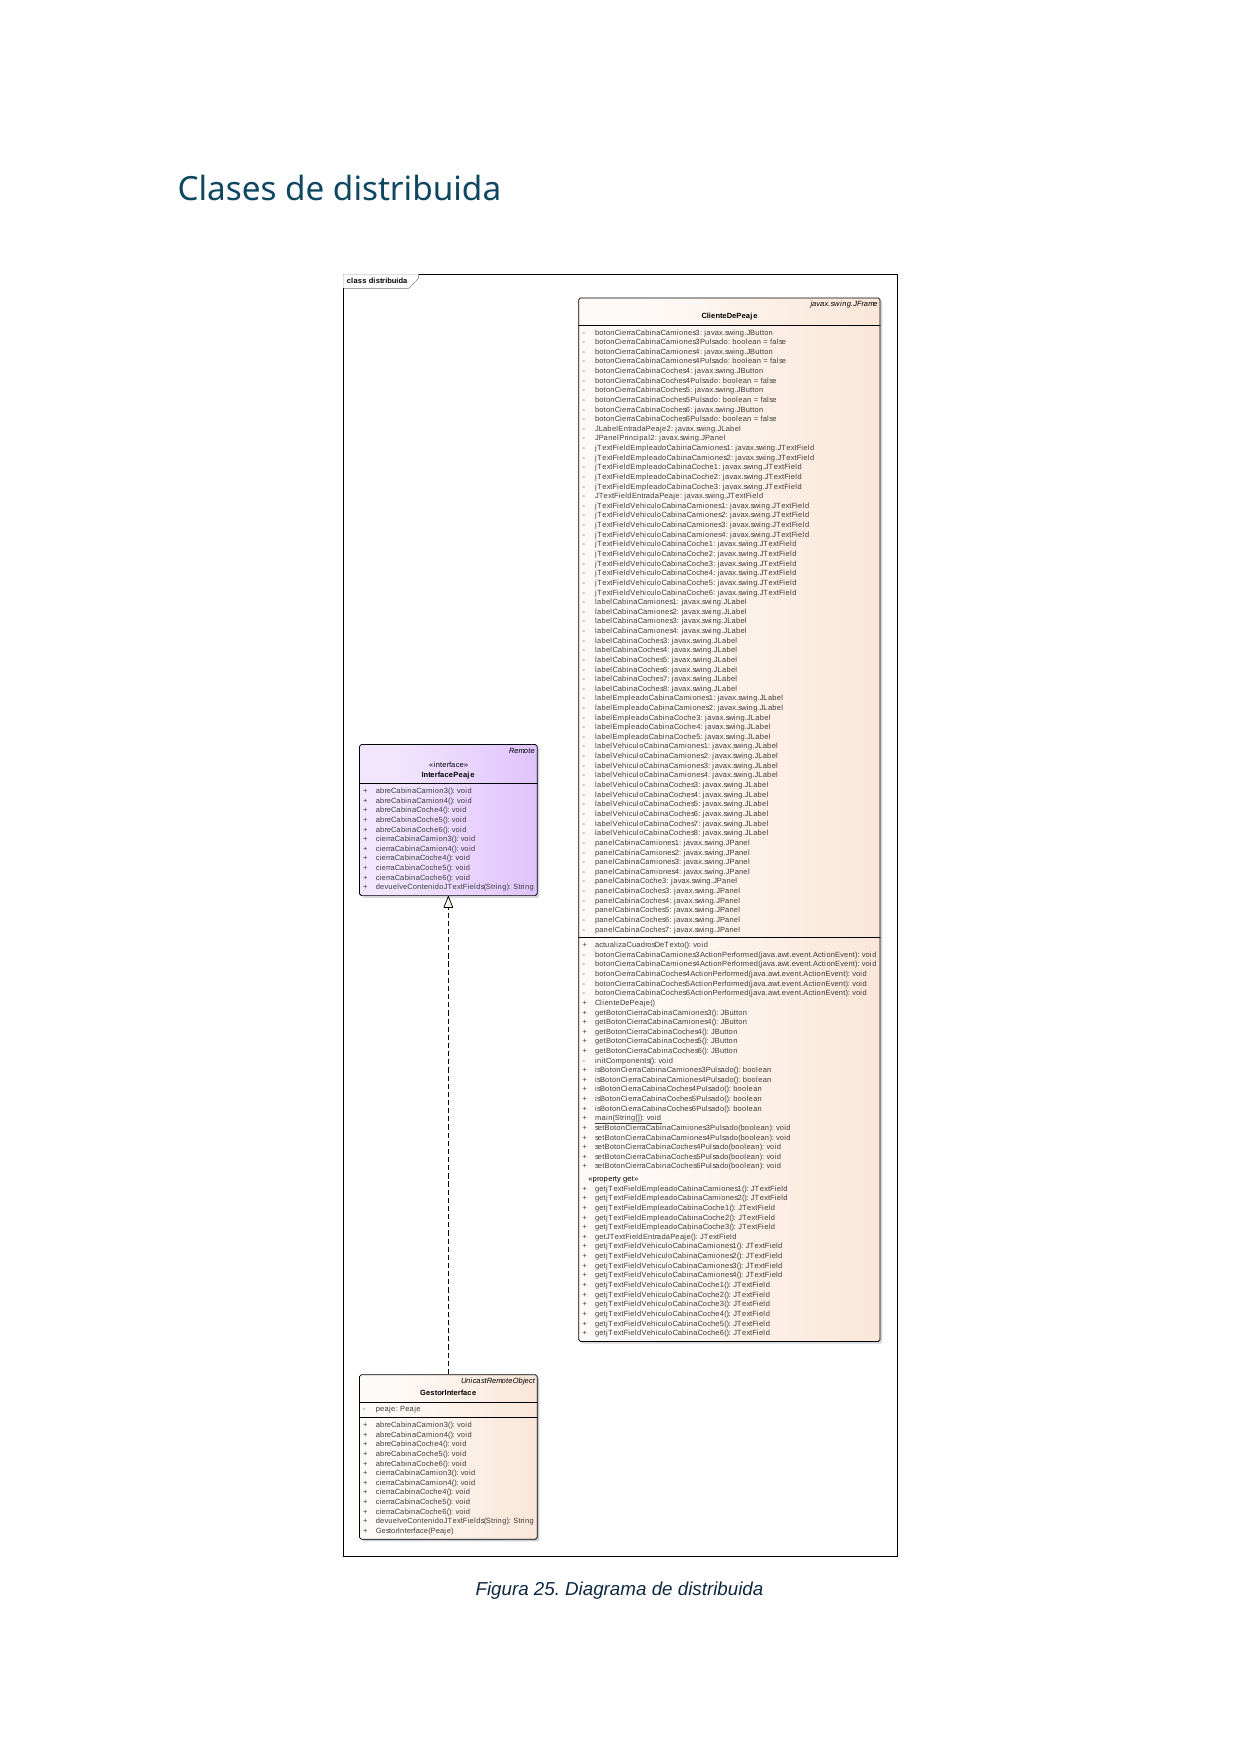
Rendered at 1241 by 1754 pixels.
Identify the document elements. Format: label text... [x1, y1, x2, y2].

text Figura 25. Diagrama de distribuida [177, 1578, 1063, 1599]
subtitle Clases de distribuida [177, 164, 1063, 210]
